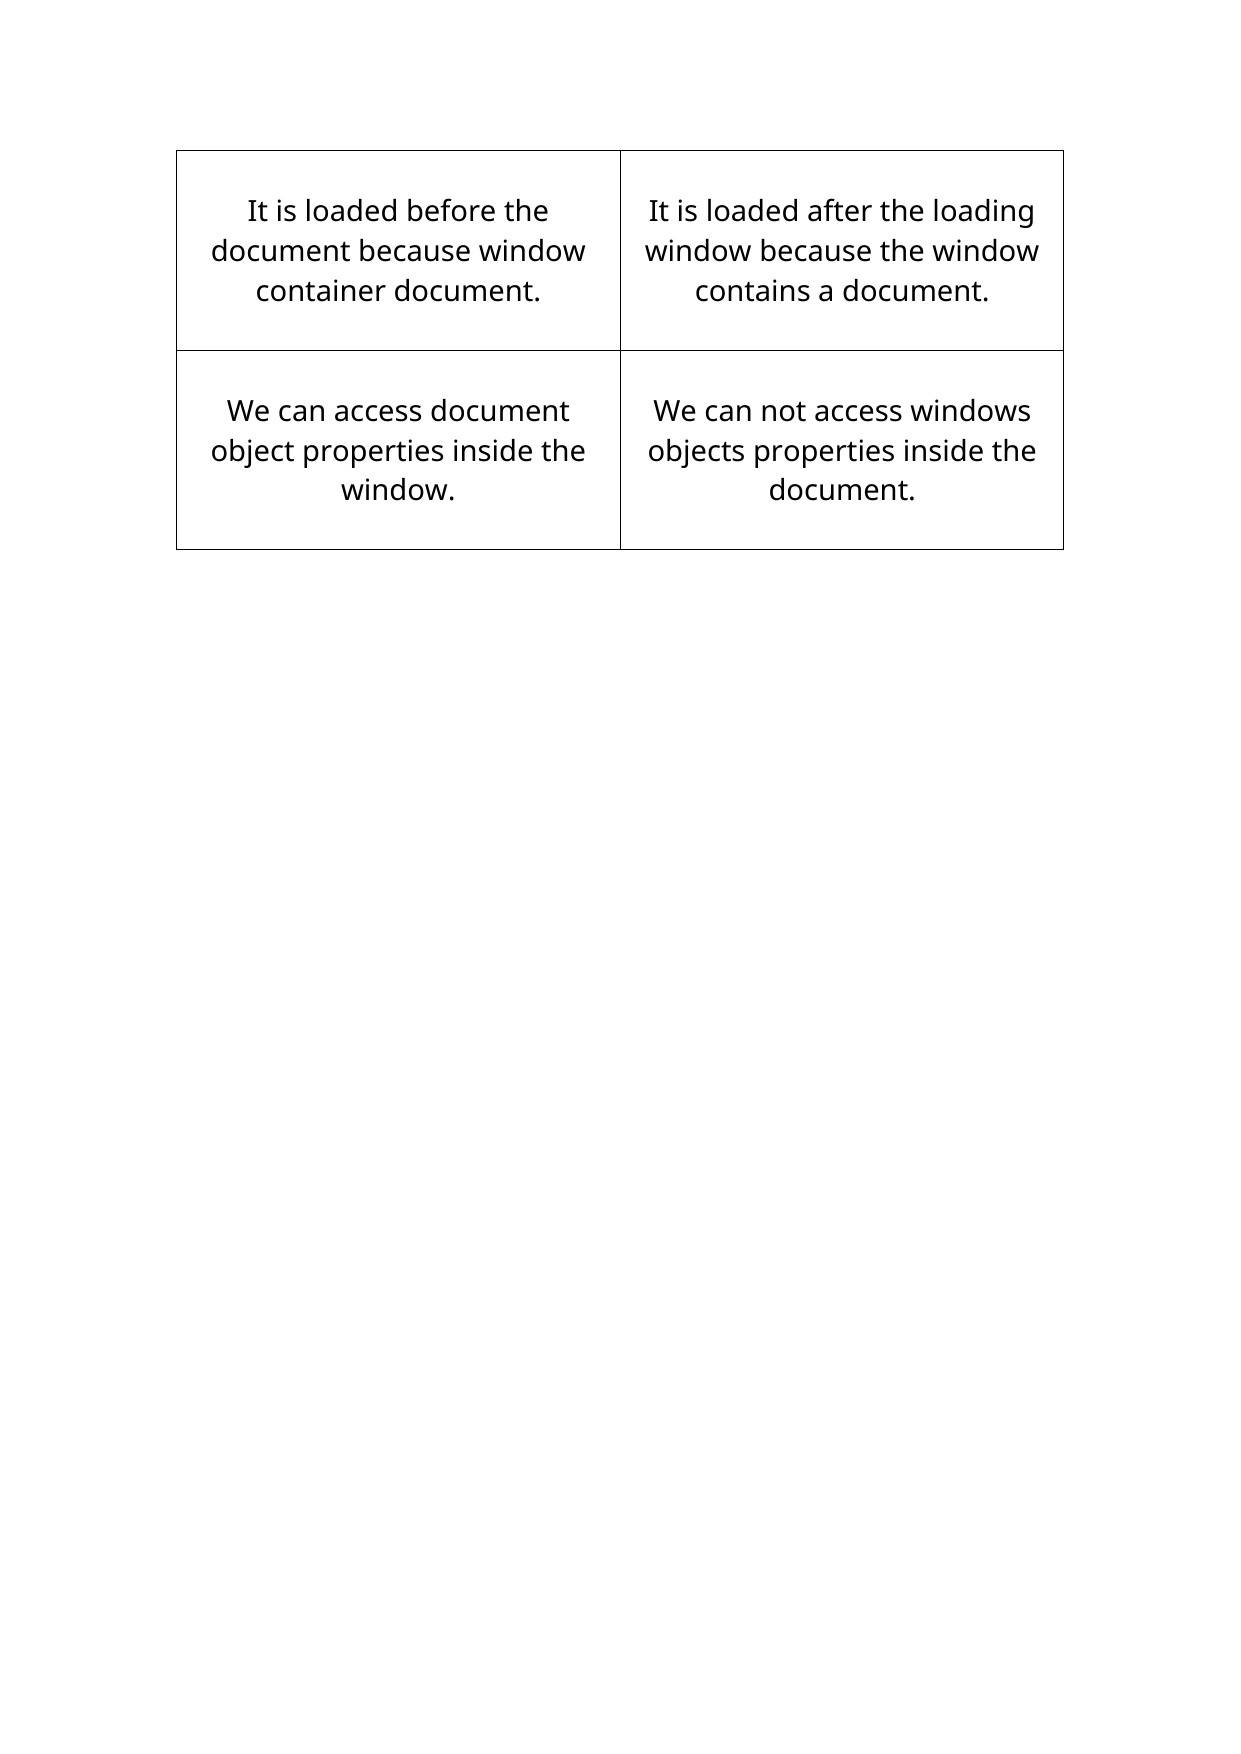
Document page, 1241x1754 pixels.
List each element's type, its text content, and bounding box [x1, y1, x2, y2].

table_cell We can not access windows objects properties inside the document. [621, 351, 1063, 549]
table_cell It is loaded after the loading window because the window contains a document. [621, 151, 1063, 349]
table_cell We can access document object properties inside the window. [177, 351, 620, 549]
table_cell It is loaded before the document because window container document. [177, 151, 620, 349]
